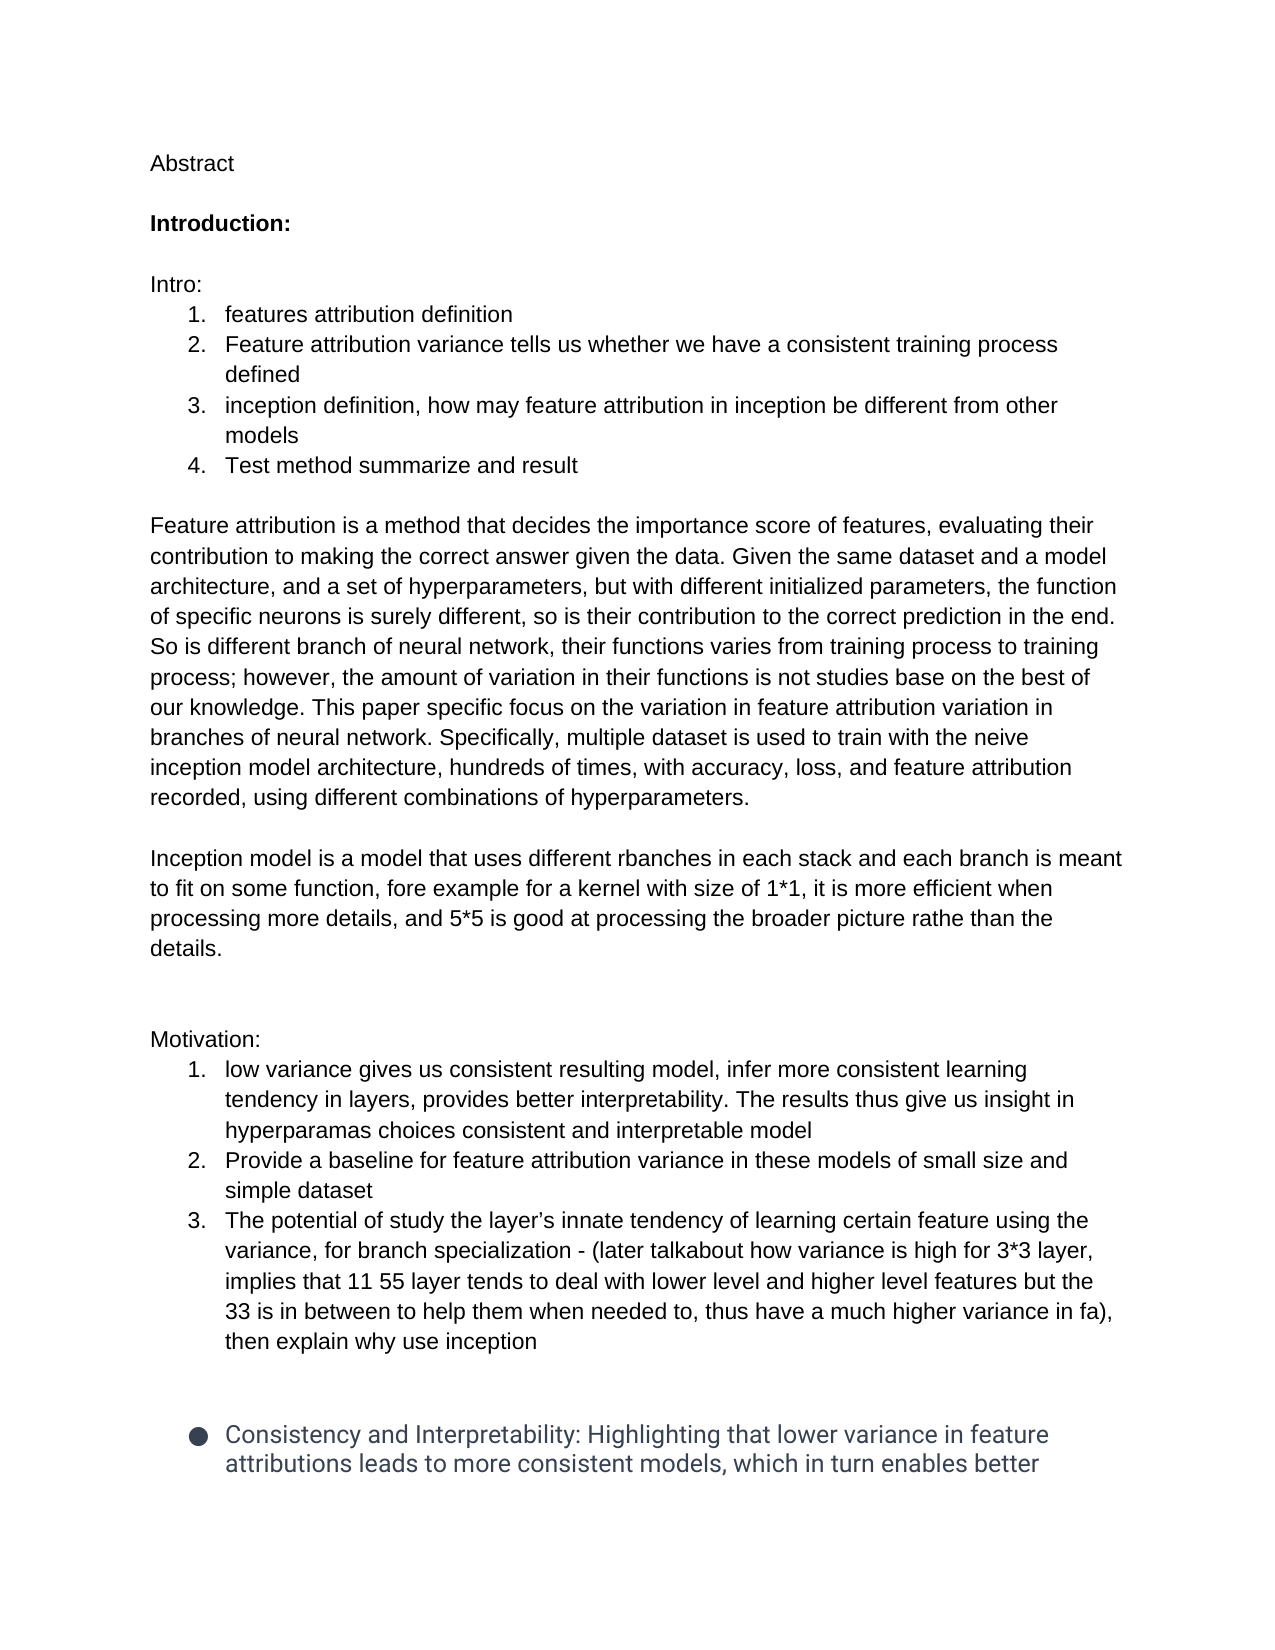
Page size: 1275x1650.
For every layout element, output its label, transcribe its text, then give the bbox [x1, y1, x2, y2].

list The potential of study the layer’s innate tendency of learning certain feature using the variance, for branch specialization - (later talkabout how variance is high for 3*3 layer, implies that 11 55 layer tends to deal with lower level and higher level features but the 33 is in between to help them when needed to, thus have a much higher variance in fa), then explain why use inception [187, 1207, 1125, 1354]
text Abstract Introduction: [150, 150, 1125, 237]
list Provide a baseline for feature attribution variance in these models of small size and simple dataset [187, 1147, 1125, 1203]
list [187, 1420, 1125, 1478]
list features attribution definition [187, 301, 1125, 327]
list low variance gives us consistent resulting model, infer more consistent learning tendency in layers, provides better interpretability. The results thus give us insight in hyperparamas choices consistent and interpretable model [187, 1056, 1125, 1143]
text Intro: [150, 271, 1125, 297]
text Motivation: [150, 1026, 1125, 1052]
list Test method summarize and result [187, 452, 1125, 478]
text Feature attribution is a method that decides the importance score of features, evaluating their contribution to making the correct answer given the data. Given the same dataset and a model architecture, and a set of hyperparameters, but with different initialized parameters, the function of specific neurons is surely different, so is their contribution to the correct prediction in the end. So is different branch of neural network, their functions varies from training process to training process; however, the amount of variation in their functions is not studies base on the best of our knowledge. This paper specific focus on the variation in feature attribution variation in branches of neural network. Specifically, multiple dataset is used to train with the neive inception model architecture, hundreds of times, with accuracy, loss, and feature attribution recorded, using different combinations of hyperparameters. Inception model is a model that uses different rbanches in each stack and each branch is meant to fit on some function, fore example for a kernel with size of 1*1, it is more efficient when processing more details, and 5*5 is good at processing the broader picture rathe than the details. [150, 512, 1125, 962]
list inception definition, how may feature attribution in inception be different from other models [187, 392, 1125, 448]
list Feature attribution variance tells us whether we have a consistent training process defined [187, 331, 1125, 388]
